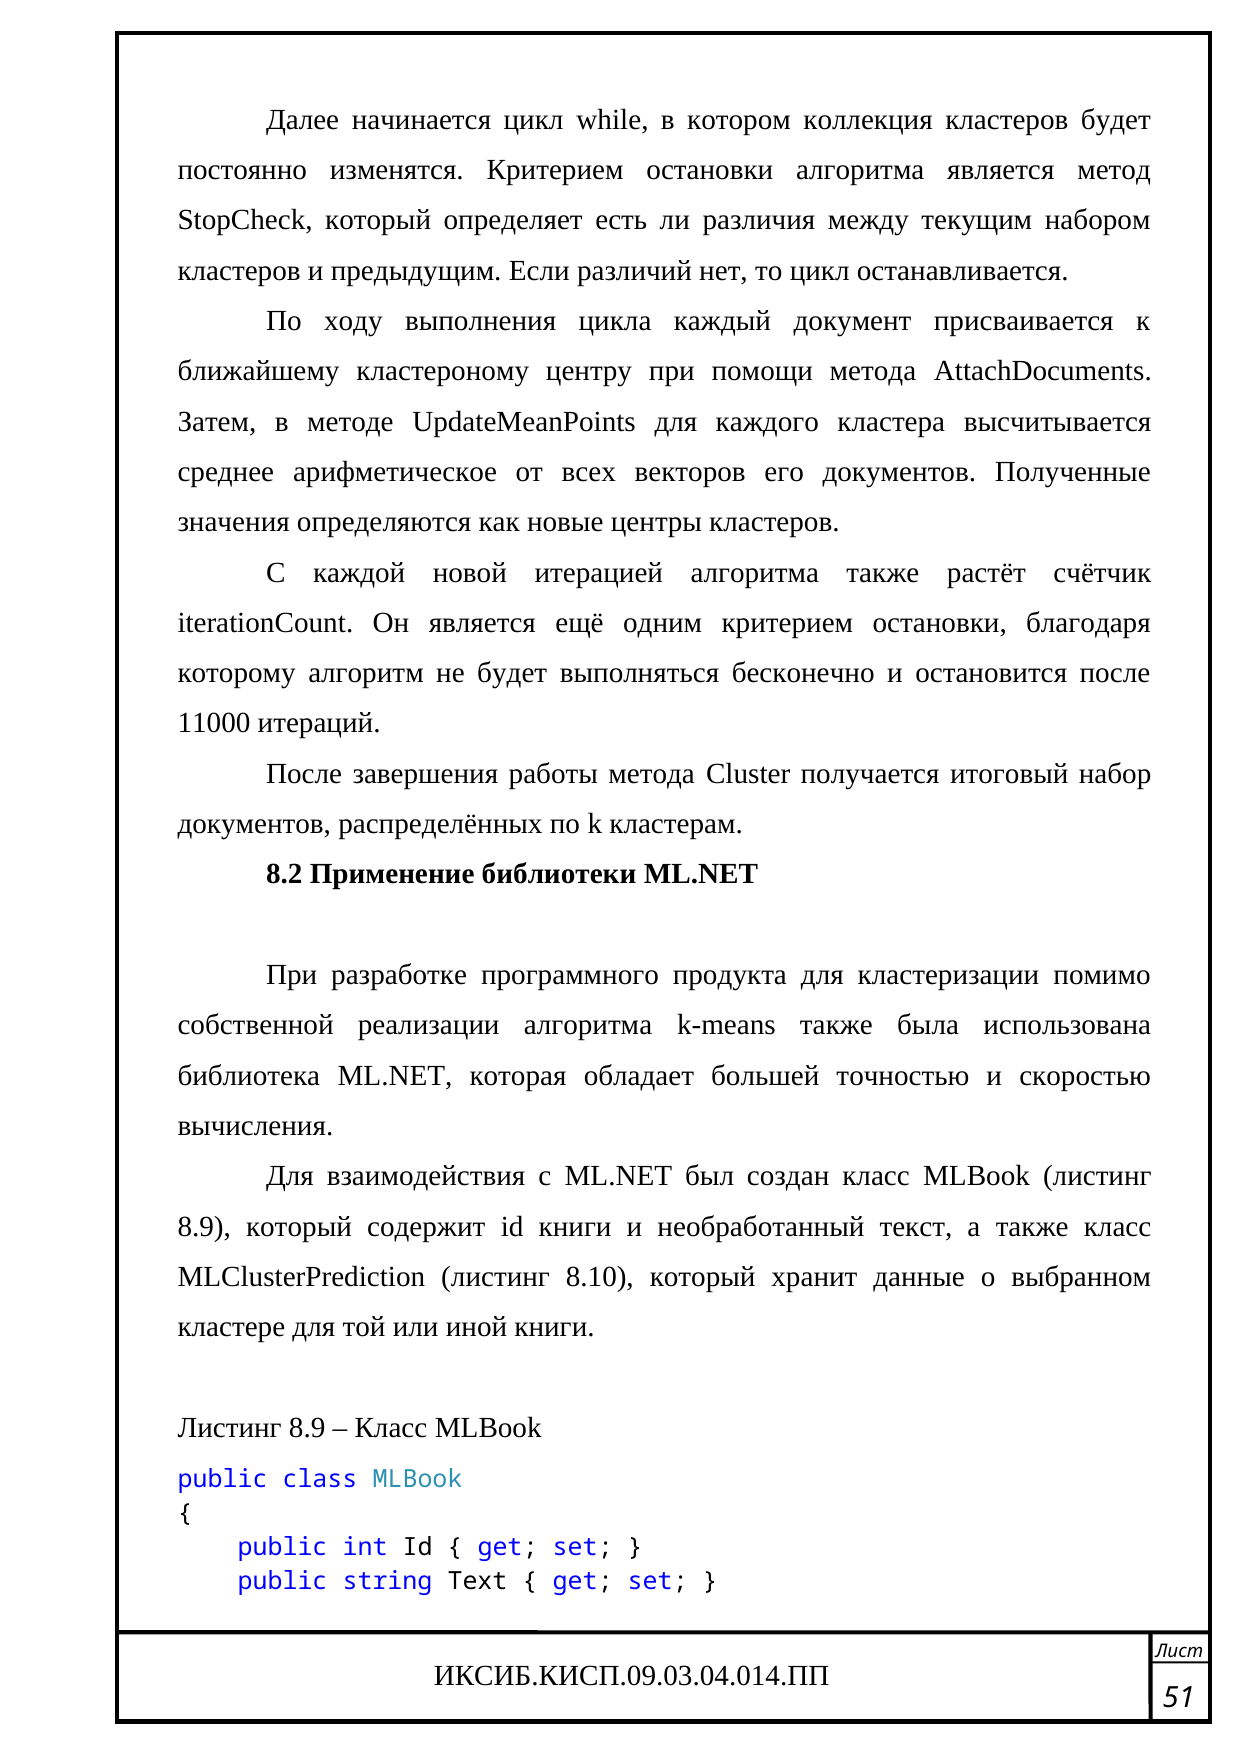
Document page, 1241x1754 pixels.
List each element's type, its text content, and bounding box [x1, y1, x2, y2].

text С каждой новой итерацией алгоритма также растёт счётчик iterationCount. Он является ещё одним критерием остановки, благодаря которому алгоритм не будет выполняться бесконечно и остановится после 11000 итераций. [177, 555, 1152, 739]
text public string Text { get; set; } [177, 1562, 1152, 1597]
text Далее начинается цикл while, в котором коллекция кластеров будет постоянно изменятся. Критерием остановки алгоритма является метод StopCheck, который определяет есть ли различия между текущим набором кластеров и предыдущим. Если различий нет, то цикл останавливается. [177, 102, 1152, 286]
text Для взаимодействия с ML.NET был создан класс MLBook (листинг 8.9), который содержит id книги и необработанный текст, а также класс MLClusterPrediction (листинг 8.10), который хранит данные о выбранном кластере для той или иной книги. [177, 1158, 1152, 1343]
text После завершения работы метода Cluster получается итоговый набор документов, распределённых по k кластерам. [177, 756, 1152, 840]
text 8.2 Применение библиотеки ML.NET [177, 857, 1152, 890]
text По ходу выполнения цикла каждый документ присваивается к ближайшему кластероному центру при помощи метода AttachDocuments. Затем, в методе UpdateMeanPoints для каждого кластера высчитывается среднее арифметическое от всех векторов его документов. Полученные значения определяются как новые центры кластеров. [177, 303, 1152, 538]
text public int Id { get; set; } [177, 1528, 1152, 1562]
text Листинг 8.9 – Класс MLBook [177, 1410, 1152, 1443]
text При разработке программного продукта для кластеризации помимо собственной реализации алгоритма k-means также была использована библиотека ML.NET, которая обладает большей точностью и скоростью вычисления. [177, 957, 1152, 1142]
text public class MLBook [177, 1460, 1152, 1494]
text { [177, 1494, 1152, 1528]
